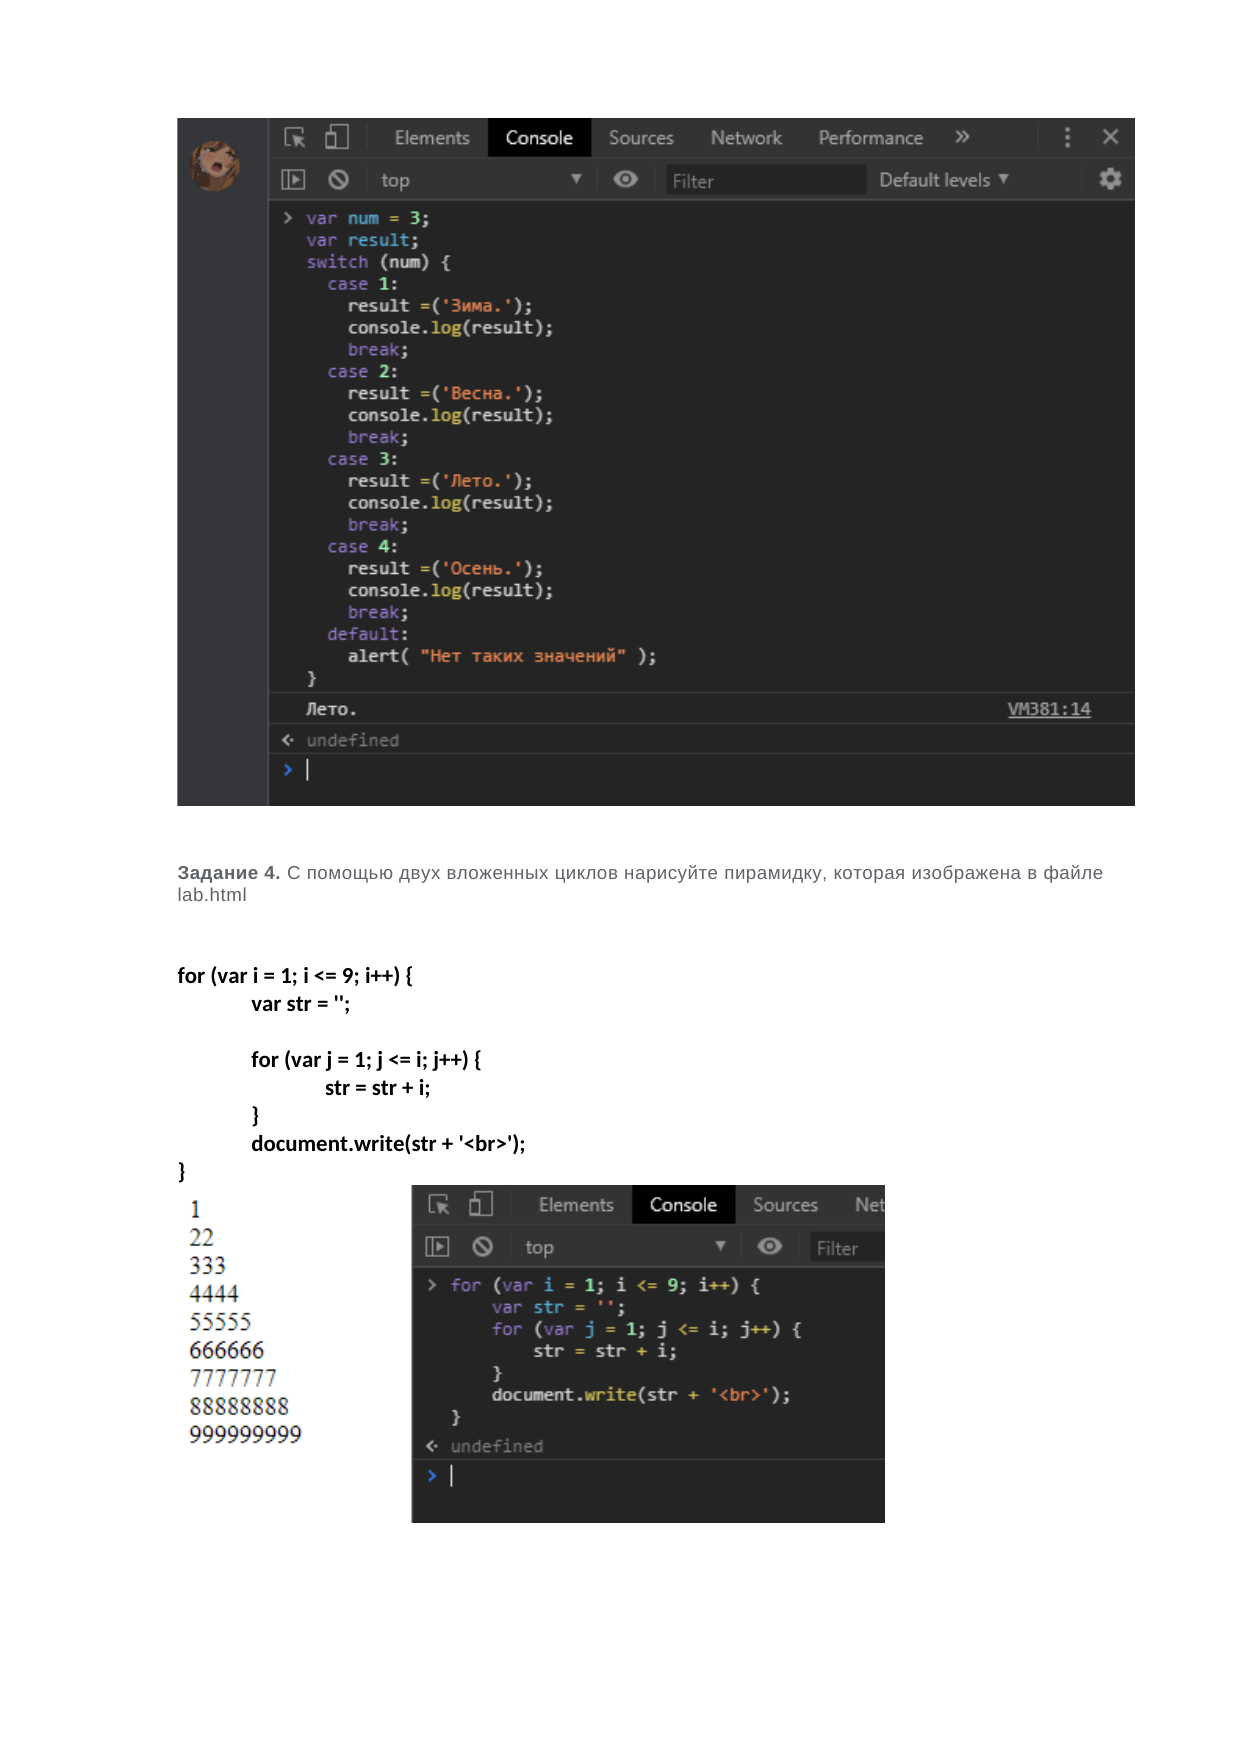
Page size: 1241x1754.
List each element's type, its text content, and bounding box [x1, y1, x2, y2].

text Задание 4. С помощью двух вложенных циклов нарисуйте пирамидку, которая изображена в файле lab.html [177, 862, 1152, 905]
picture [177, 1185, 885, 1523]
text str = str + i; [177, 1073, 1152, 1101]
text var str = ''; [177, 989, 1152, 1017]
text document.write(str + '<br>'); [177, 1129, 1152, 1157]
picture [177, 118, 1135, 806]
text } [177, 1157, 1152, 1185]
text } [177, 1101, 1152, 1129]
text for (var j = 1; j <= i; j++) { [177, 1045, 1152, 1073]
text for (var i = 1; i <= 9; i++) { [177, 961, 1152, 989]
